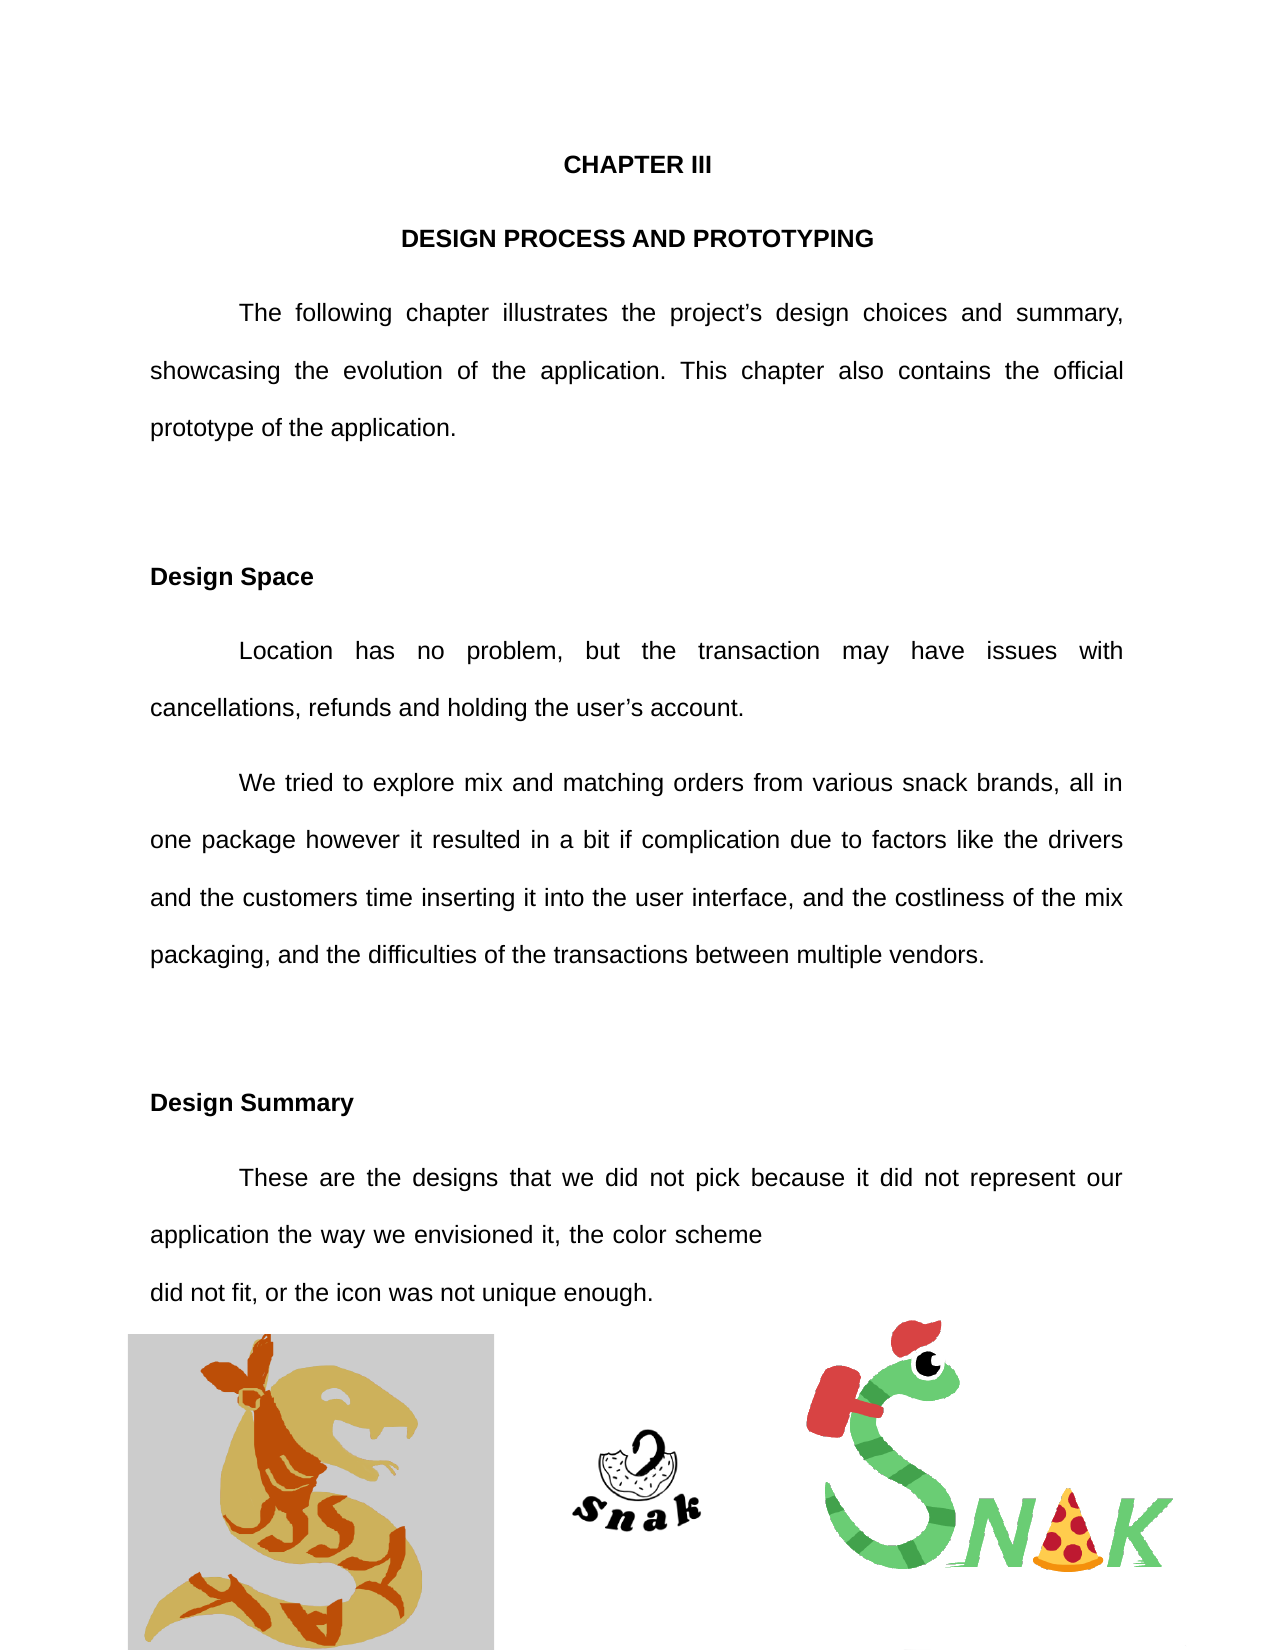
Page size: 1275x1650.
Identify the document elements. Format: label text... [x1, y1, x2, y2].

text Design Space [150, 562, 1125, 590]
text We tried to explore mix and matching orders from various snack brands, all in one package however it resulted in a bit if complication due to factors like the drivers and the customers time inserting it into the user interface, and the costliness of the mix packaging, and the difficulties of the transactions between multiple vendors. [150, 767, 1125, 969]
picture [127, 1237, 1196, 1650]
text These are the designs that we did not pick because it did not represent our application the way we envisioned it, the color scheme did not fit, or the icon was not unique enough. [150, 1162, 1125, 1306]
text Location has no problem, but the transaction may have issues with cancellations, refunds and holding the user’s account. [150, 636, 1125, 722]
text DESIGN PROCESS AND PROTOTYPING [150, 224, 1125, 253]
text CHAPTER III [150, 150, 1125, 179]
text The following chapter illustrates the project’s design choices and summary, showcasing the evolution of the application. This chapter also contains the official prototype of the application. [150, 298, 1125, 442]
text Design Summary [150, 1088, 1125, 1117]
